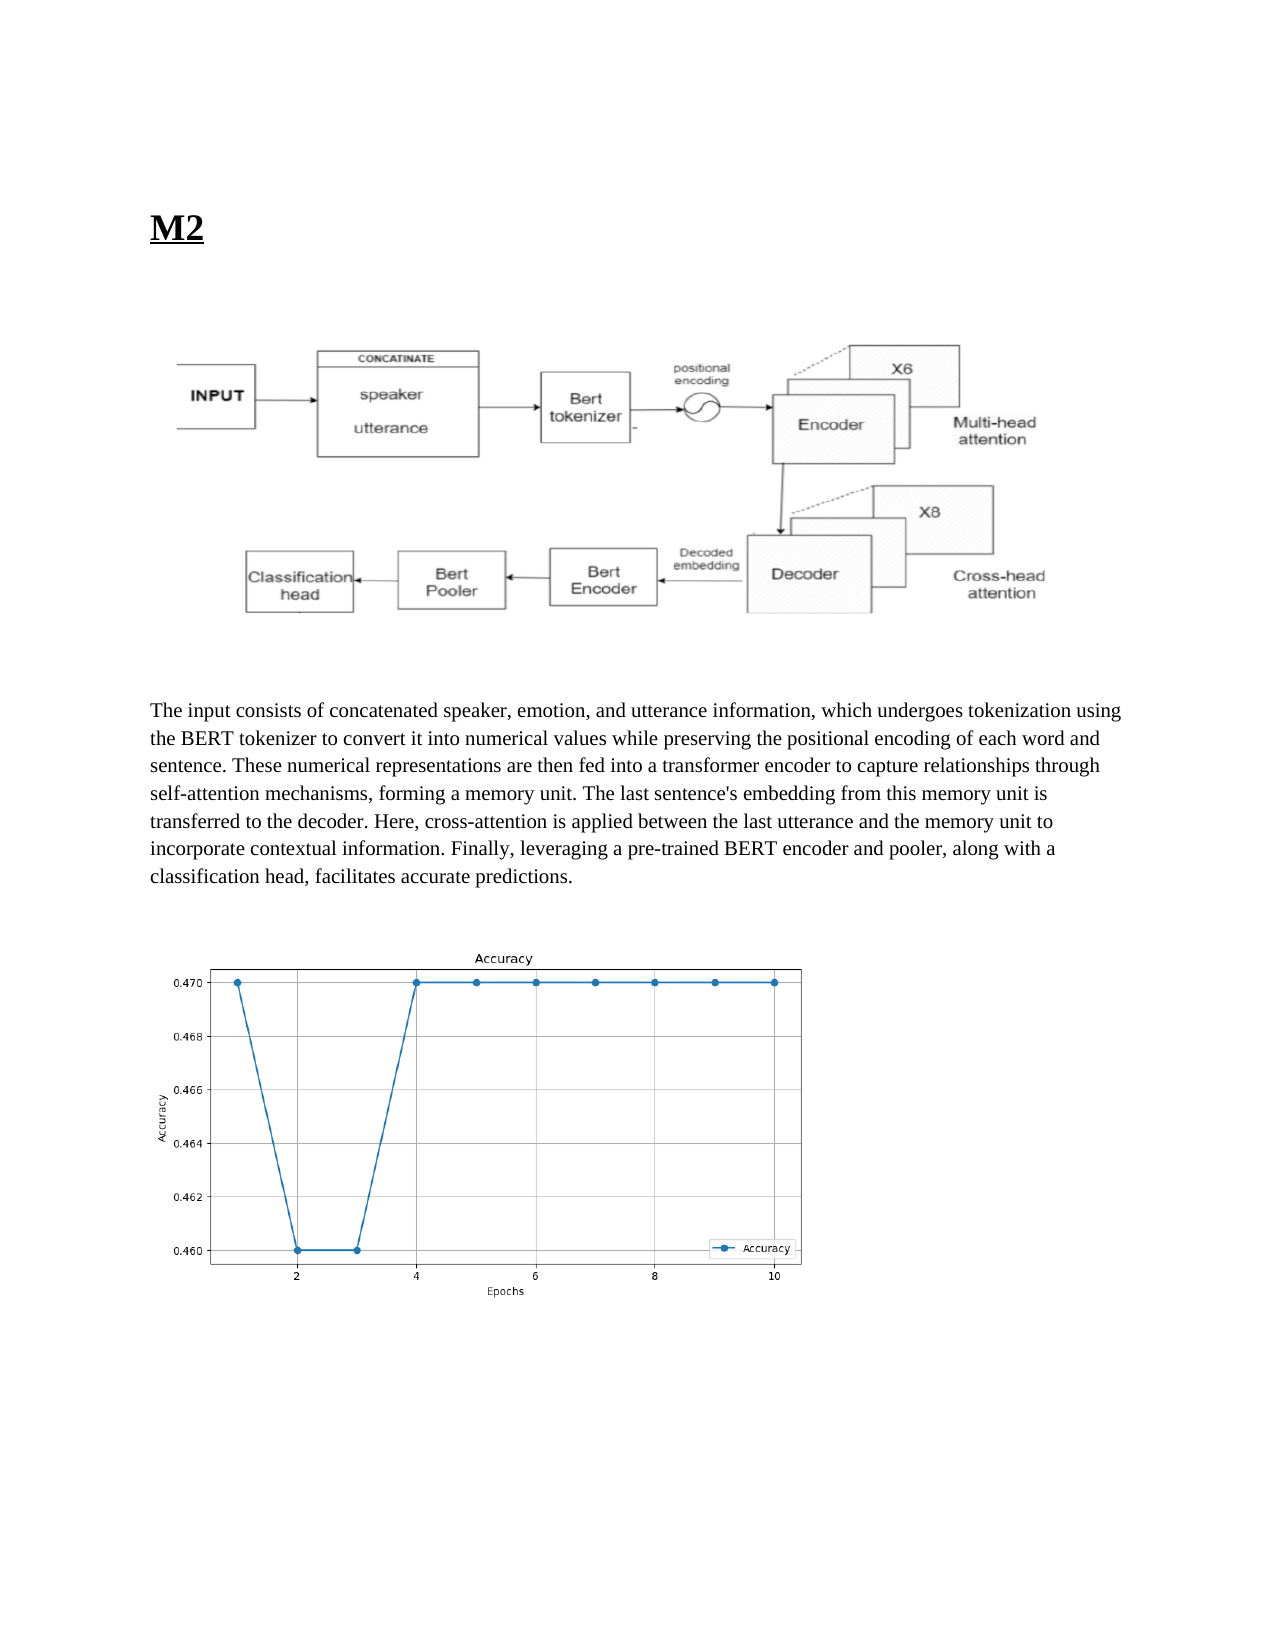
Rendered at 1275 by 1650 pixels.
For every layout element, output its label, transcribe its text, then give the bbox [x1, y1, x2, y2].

picture [150, 946, 808, 1304]
text The input consists of concatenated speaker, emotion, and utterance information, which undergoes tokenization using the BERT tokenizer to convert it into numerical values while preserving the positional encoding of each word and sentence. These numerical representations are then fed into a transformer encoder to capture relationships through self-attention mechanisms, forming a memory unit. The last sentence's embedding from this memory unit is transferred to the decoder. Here, cross-attention is applied between the last utterance and the memory unit to incorporate contextual information. Finally, leveraging a pre-trained BERT encoder and pooler, along with a classification head, facilitates accurate predictions. [150, 698, 1125, 888]
picture [150, 285, 1125, 640]
text M2 [150, 205, 1125, 248]
